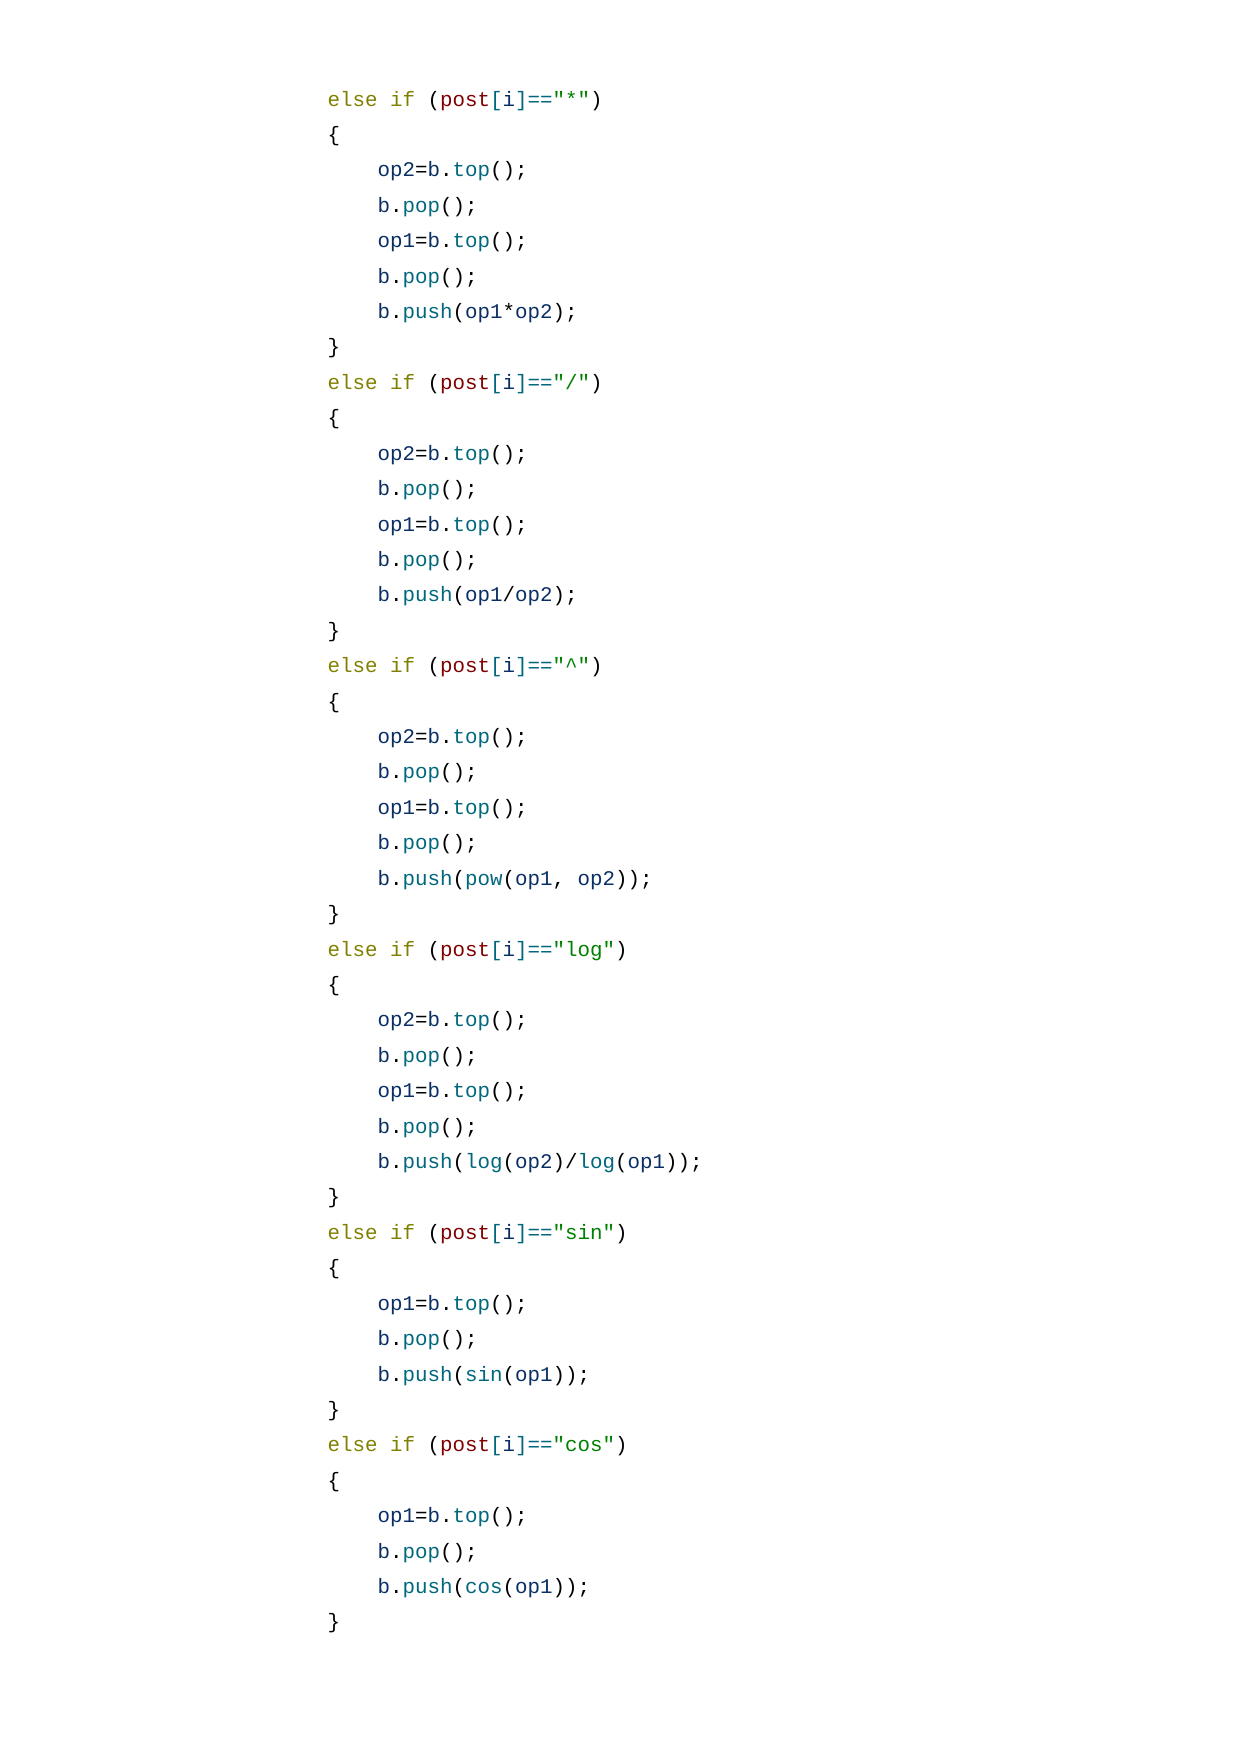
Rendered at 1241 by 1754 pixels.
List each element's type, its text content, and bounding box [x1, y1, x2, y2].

text } [177, 1187, 1181, 1210]
text { [177, 1257, 1181, 1281]
text b.pop(); [177, 195, 1181, 218]
text b.pop(); [177, 1541, 1181, 1564]
text op2=b.top(); [177, 1009, 1181, 1033]
text b.push(cos(op1)); [177, 1576, 1181, 1600]
text else if (post[i]=="sin") [177, 1222, 1181, 1246]
text b.pop(); [177, 762, 1181, 785]
text b.push(op1*op2); [177, 301, 1181, 325]
text b.pop(); [177, 1116, 1181, 1139]
text { [177, 124, 1181, 148]
text op1=b.top(); [177, 230, 1181, 254]
text op2=b.top(); [177, 443, 1181, 466]
text op1=b.top(); [177, 797, 1181, 821]
text b.pop(); [177, 832, 1181, 856]
text } [177, 903, 1181, 927]
text else if (post[i]=="log") [177, 939, 1181, 962]
text } [177, 620, 1181, 643]
text b.pop(); [177, 478, 1181, 502]
text op2=b.top(); [177, 159, 1181, 183]
text b.push(op1/op2); [177, 584, 1181, 608]
text op1=b.top(); [177, 514, 1181, 537]
text { [177, 407, 1181, 431]
text b.push(pow(op1, op2)); [177, 868, 1181, 891]
text { [177, 974, 1181, 998]
text op1=b.top(); [177, 1080, 1181, 1104]
text else if (post[i]=="^") [177, 655, 1181, 679]
text else if (post[i]=="*") [177, 89, 1181, 112]
text b.pop(); [177, 549, 1181, 573]
text b.pop(); [177, 1328, 1181, 1352]
text b.pop(); [177, 1045, 1181, 1068]
text { [177, 691, 1181, 714]
text op1=b.top(); [177, 1293, 1181, 1316]
text else if (post[i]=="cos") [177, 1434, 1181, 1458]
text } [177, 337, 1181, 360]
text else if (post[i]=="/") [177, 372, 1181, 396]
text b.push(sin(op1)); [177, 1364, 1181, 1387]
text { [177, 1470, 1181, 1493]
text b.pop(); [177, 266, 1181, 289]
text } [177, 1399, 1181, 1423]
text b.push(log(op2)/log(op1)); [177, 1151, 1181, 1175]
text } [177, 1612, 1181, 1635]
text op2=b.top(); [177, 726, 1181, 750]
text op1=b.top(); [177, 1505, 1181, 1529]
